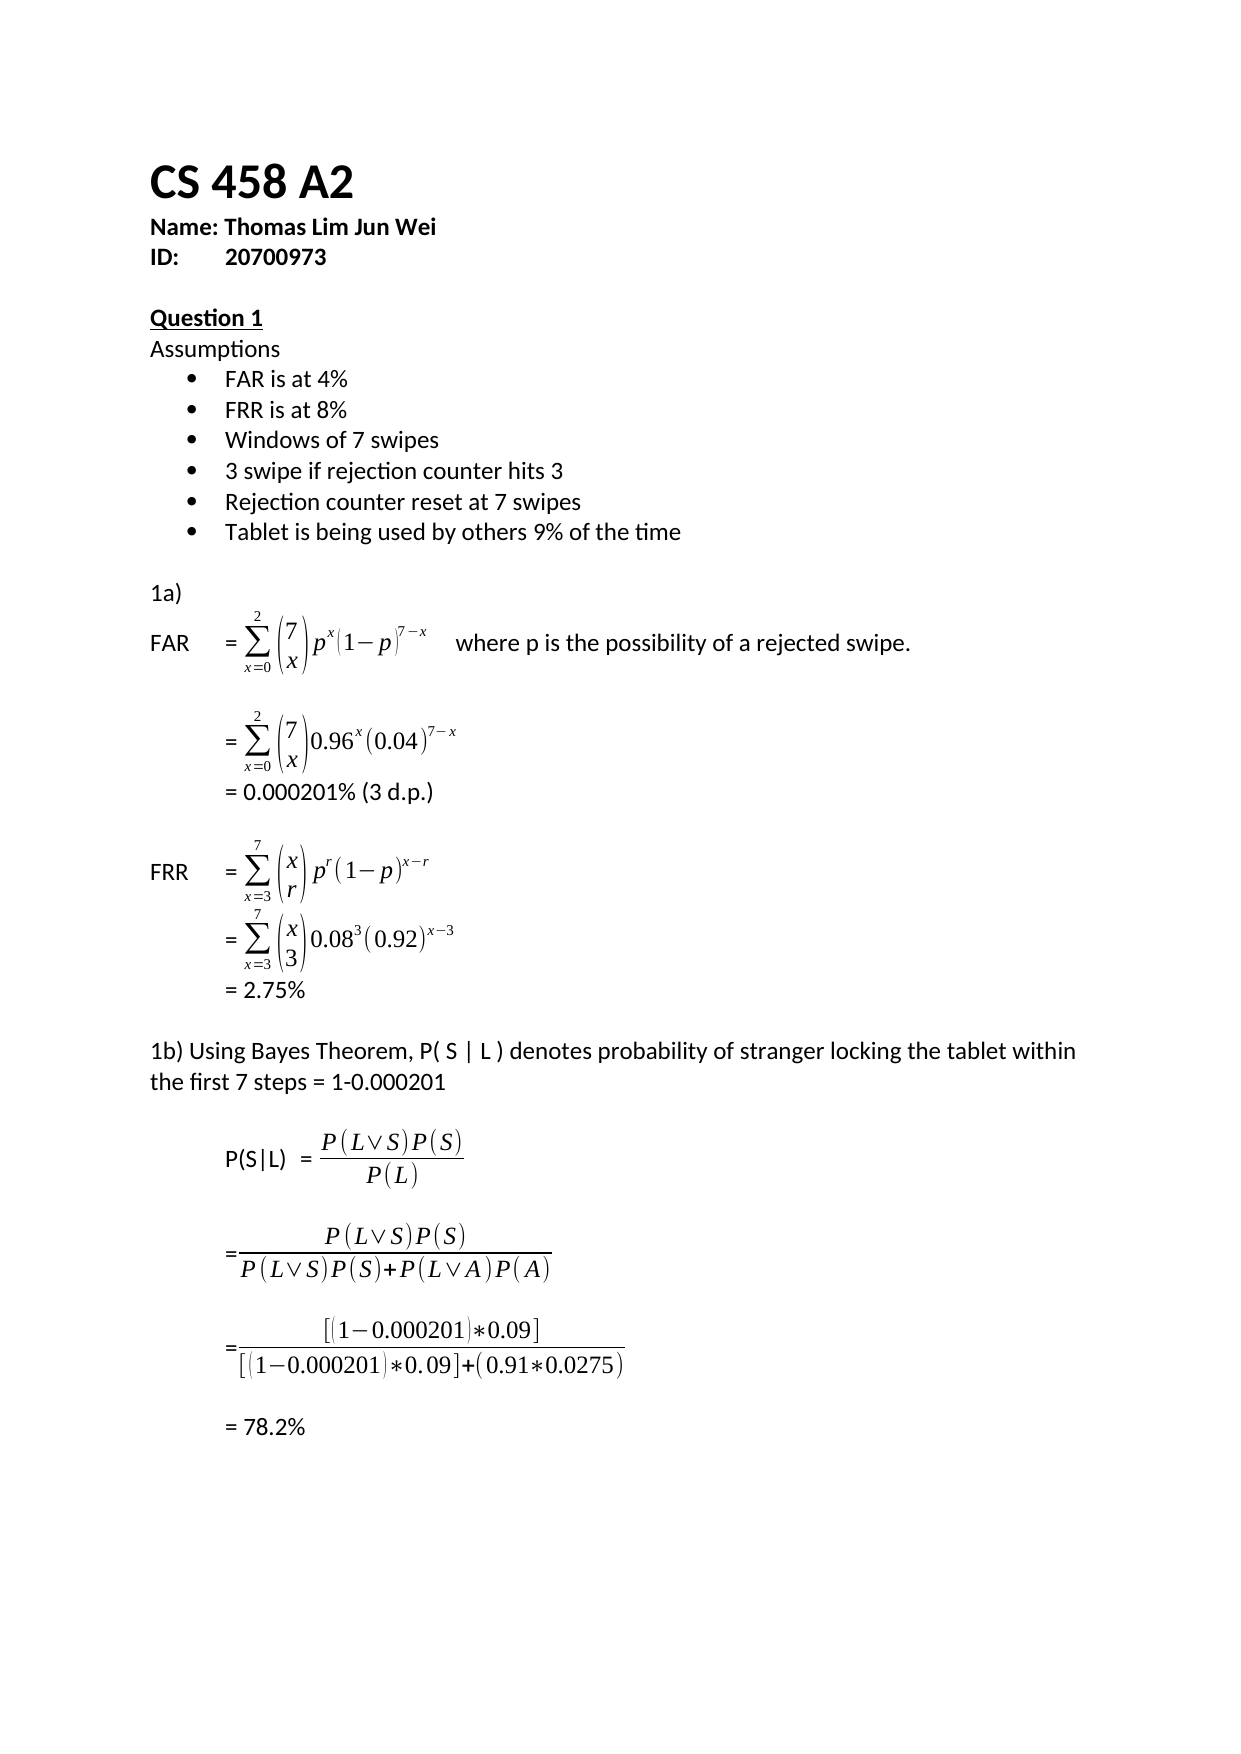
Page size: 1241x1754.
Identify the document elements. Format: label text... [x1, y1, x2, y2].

text = [225, 677, 1090, 776]
list 3 swipe if rejection counter hits 3 [187, 455, 1090, 486]
text 1a) FAR = where p is the possibility of a rejected swipe. [150, 577, 1090, 677]
text = 0.000201% (3 d.p.) [225, 776, 1090, 806]
list P(S|L) = [225, 1127, 1090, 1191]
list = 78.2% [225, 1411, 1090, 1442]
text ID: 20700973 [150, 242, 1090, 272]
list FAR is at 4% [187, 364, 1090, 394]
list = [225, 1221, 1090, 1285]
list Tablet is being used by others 9% of the time [187, 516, 1090, 547]
list = [225, 1315, 1090, 1381]
text 1b) Using Bayes Theorem, P( S | L ) denotes probability of stranger locking the tablet within the first 7 steps = 1-0.000201 [150, 1035, 1090, 1096]
text Name: Thomas Lim Jun Wei [150, 211, 1090, 242]
list FRR is at 8% [187, 394, 1090, 425]
text = 2.75% [150, 974, 1090, 1005]
text CS 458 A2 [150, 150, 1090, 211]
list Windows of 7 swipes [187, 425, 1090, 455]
list Rejection counter reset at 7 swipes [187, 486, 1090, 516]
text Assumptions [150, 333, 1090, 364]
text = [150, 906, 1090, 974]
text Question 1 [150, 303, 1090, 333]
text FRR = [150, 837, 1090, 906]
